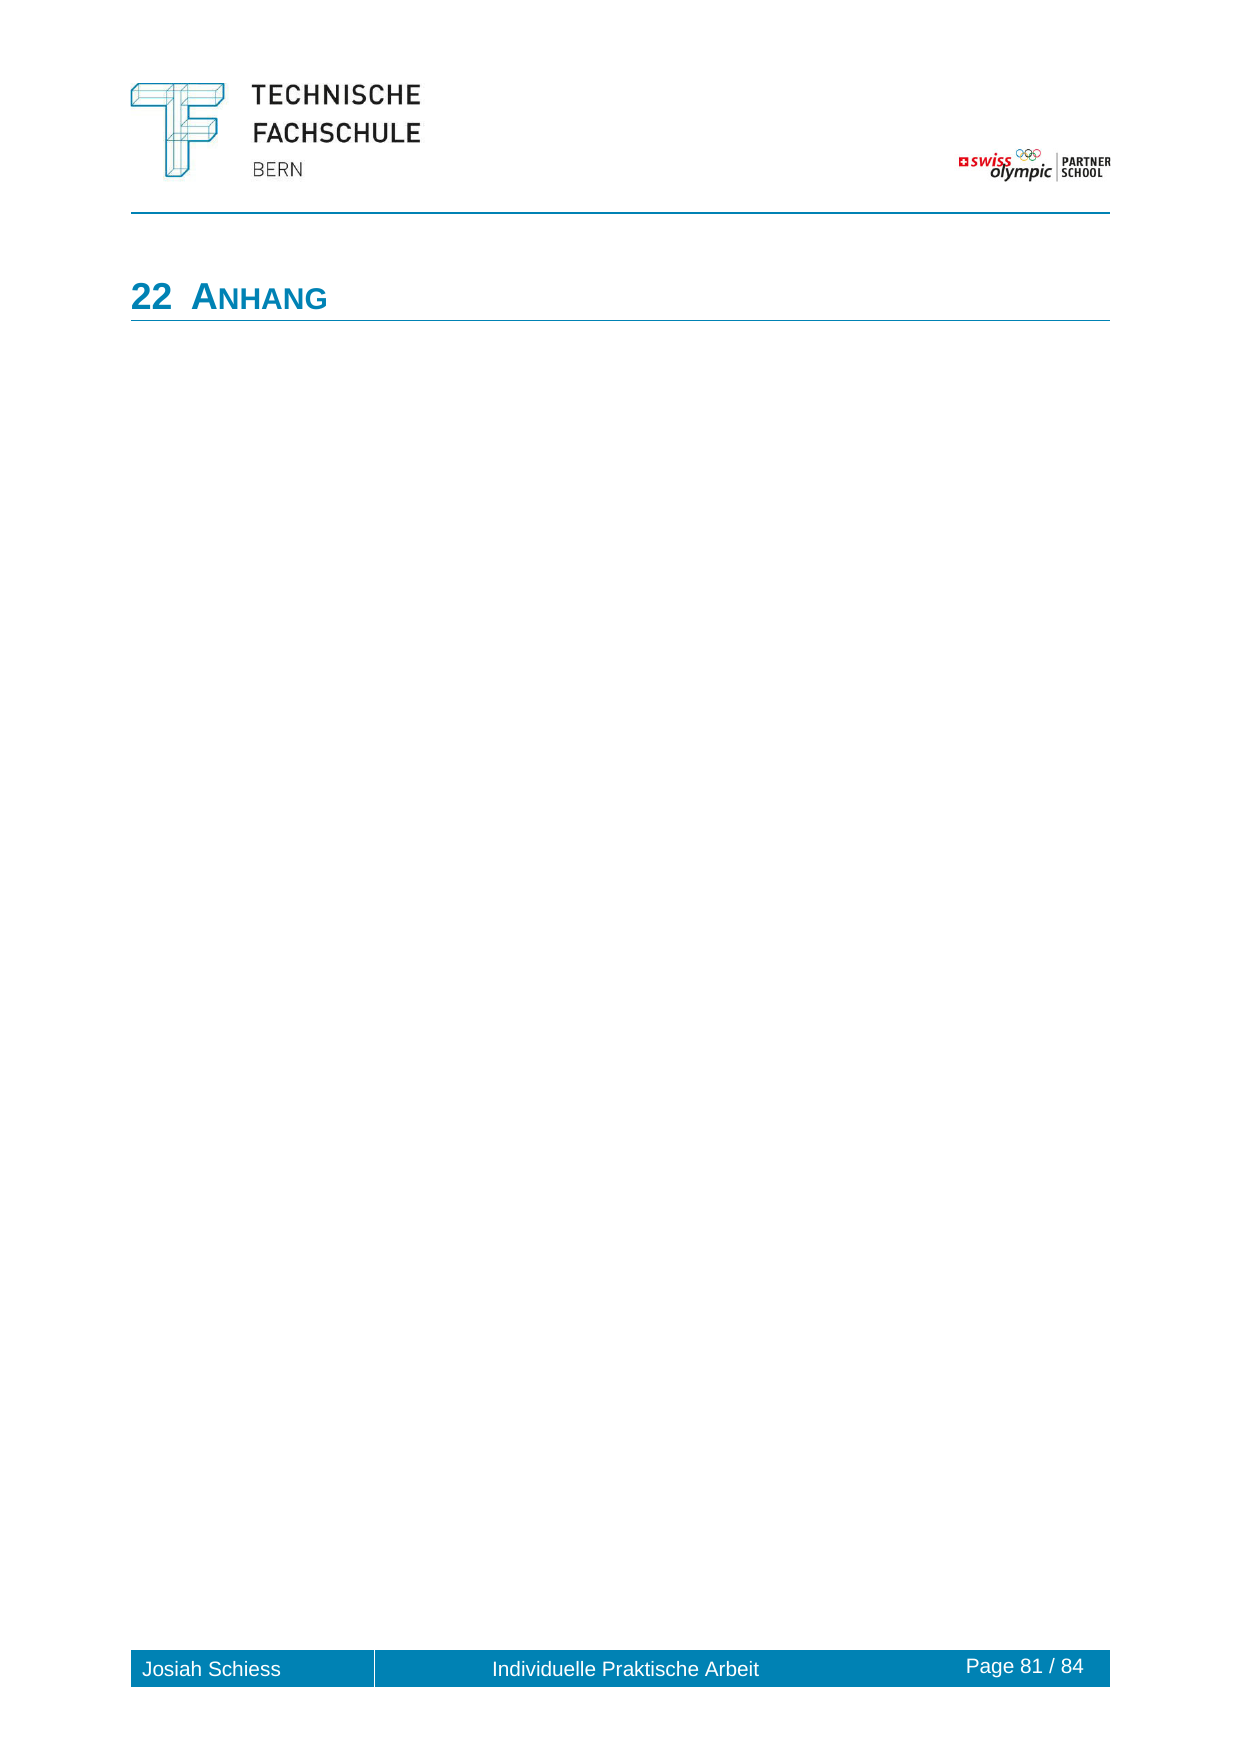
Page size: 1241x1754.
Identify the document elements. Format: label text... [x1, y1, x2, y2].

picture [130, 83, 1111, 210]
subtitle Anhang [131, 274, 1110, 320]
